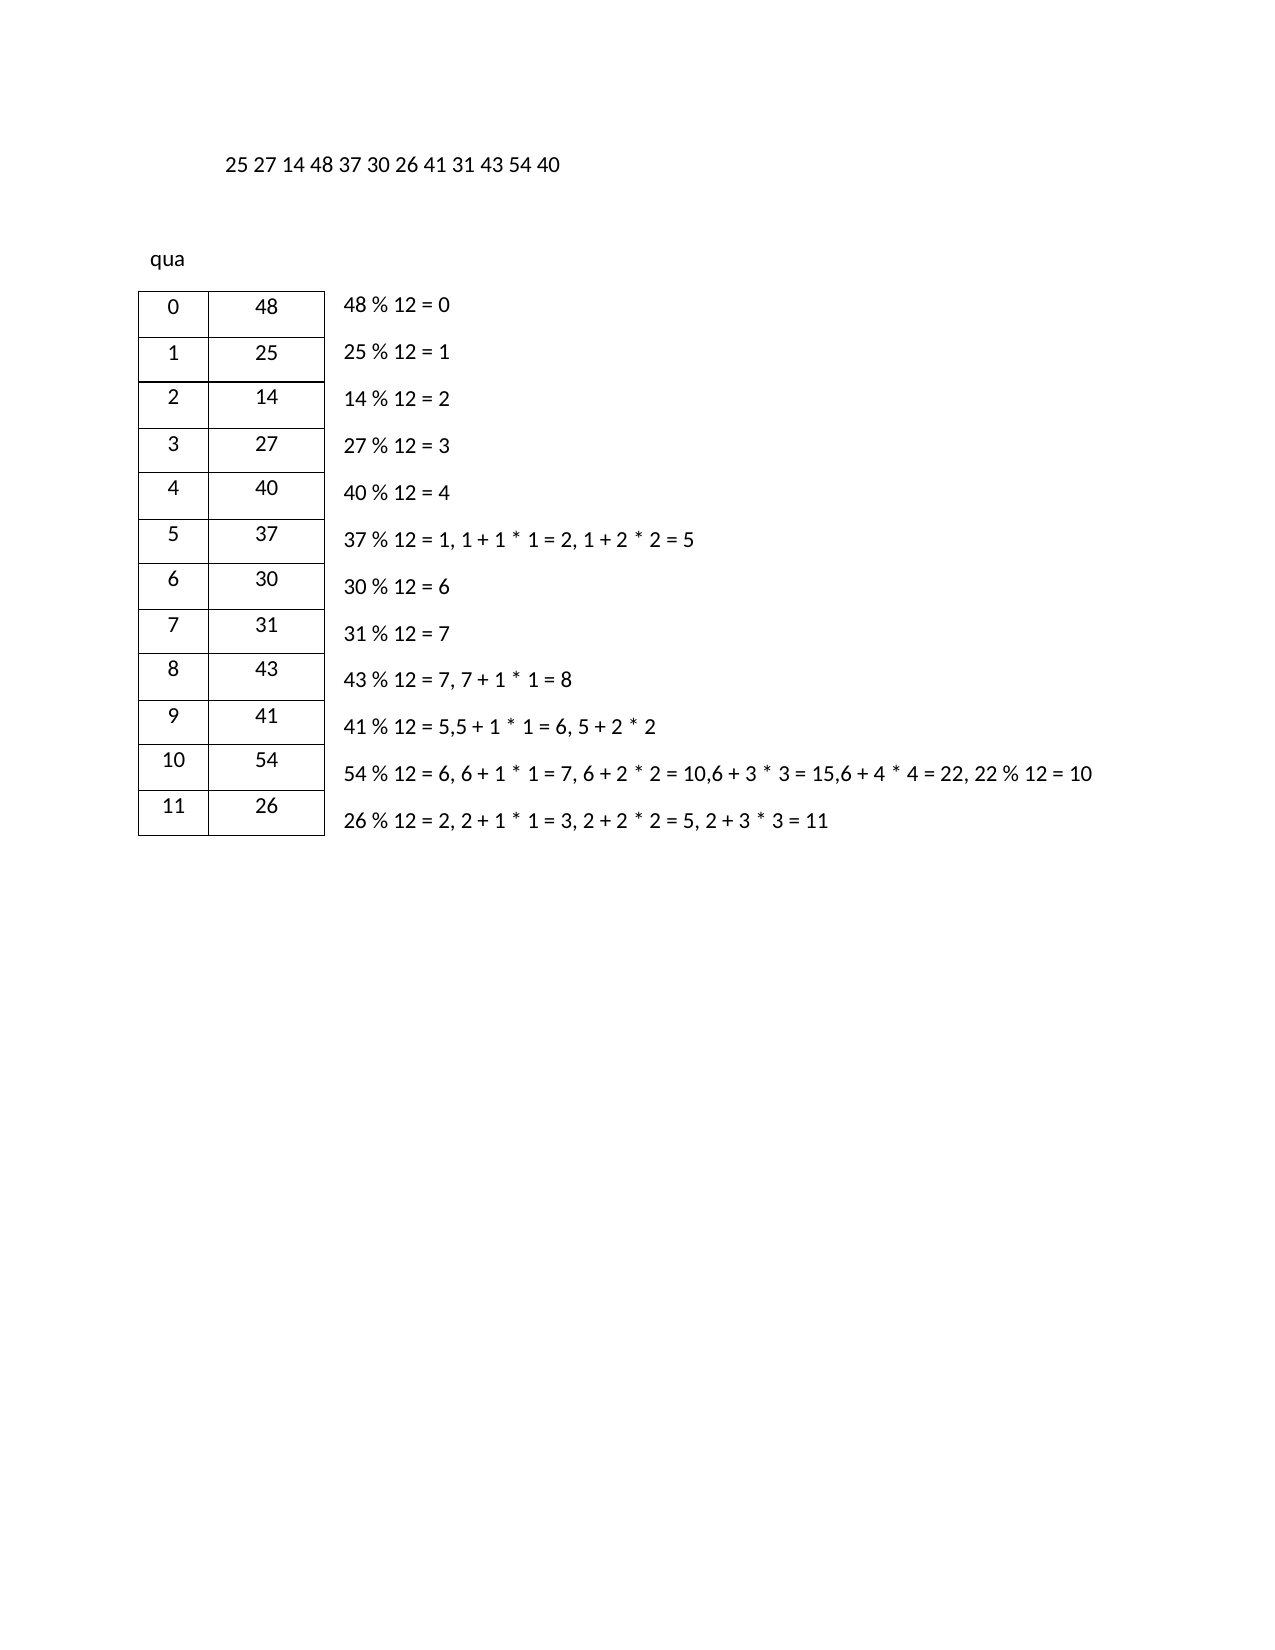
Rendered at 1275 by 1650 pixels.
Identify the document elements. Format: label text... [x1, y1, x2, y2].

text 27 % 12 = 3 [325, 431, 1125, 459]
text 54 % 12 = 6, 6 + 1 * 1 = 7, 6 + 2 * 2 = 10,6 + 3 * 3 = 15,6 + 4 * 4 = 22, 22 % 12 = 10 [325, 759, 1125, 787]
table_cell 4 [139, 473, 208, 518]
table_cell 3 [139, 429, 208, 472]
text 37 % 12 = 1, 1 + 1 * 1 = 2, 1 + 2 * 2 = 5 [325, 525, 1125, 553]
text 30 % 12 = 6 [325, 572, 1125, 600]
text 26 % 12 = 2, 2 + 1 * 1 = 3, 2 + 2 * 2 = 5, 2 + 3 * 3 = 11 [325, 806, 1125, 834]
table_cell 41 [209, 701, 324, 744]
table_cell 5 [139, 520, 208, 563]
table_cell 25 [209, 338, 324, 381]
text 48 % 12 = 0 [325, 291, 1125, 319]
table_cell 27 [209, 429, 324, 472]
table_cell 14 [209, 383, 324, 428]
table_cell 31 [209, 610, 324, 653]
table_cell 30 [209, 564, 324, 609]
table_cell 10 [139, 745, 208, 790]
table_cell 11 [139, 791, 208, 834]
table_cell 40 [209, 473, 324, 518]
table_header 0 [139, 292, 208, 337]
table_cell 43 [209, 654, 324, 700]
table_cell 37 [209, 520, 324, 563]
table_cell 9 [139, 701, 208, 744]
text 41 % 12 = 5,5 + 1 * 1 = 6, 5 + 2 * 2 [325, 712, 1125, 741]
table_cell 26 [209, 791, 324, 834]
text 31 % 12 = 7 [325, 619, 1125, 647]
table_header 48 [209, 292, 324, 337]
table_cell 8 [139, 654, 208, 700]
table_cell 7 [139, 610, 208, 653]
table_cell 1 [139, 338, 208, 381]
table_cell 2 [139, 383, 208, 428]
text 40 % 12 = 4 [325, 478, 1125, 506]
text 25 % 12 = 1 [325, 337, 1125, 366]
table_cell 6 [139, 564, 208, 609]
text qua [150, 244, 1125, 272]
text 43 % 12 = 7, 7 + 1 * 1 = 8 [325, 666, 1125, 694]
text 14 % 12 = 2 [325, 384, 1125, 412]
table_cell 54 [209, 745, 324, 790]
text 25 27 14 48 37 30 26 41 31 43 54 40 [150, 150, 1125, 178]
